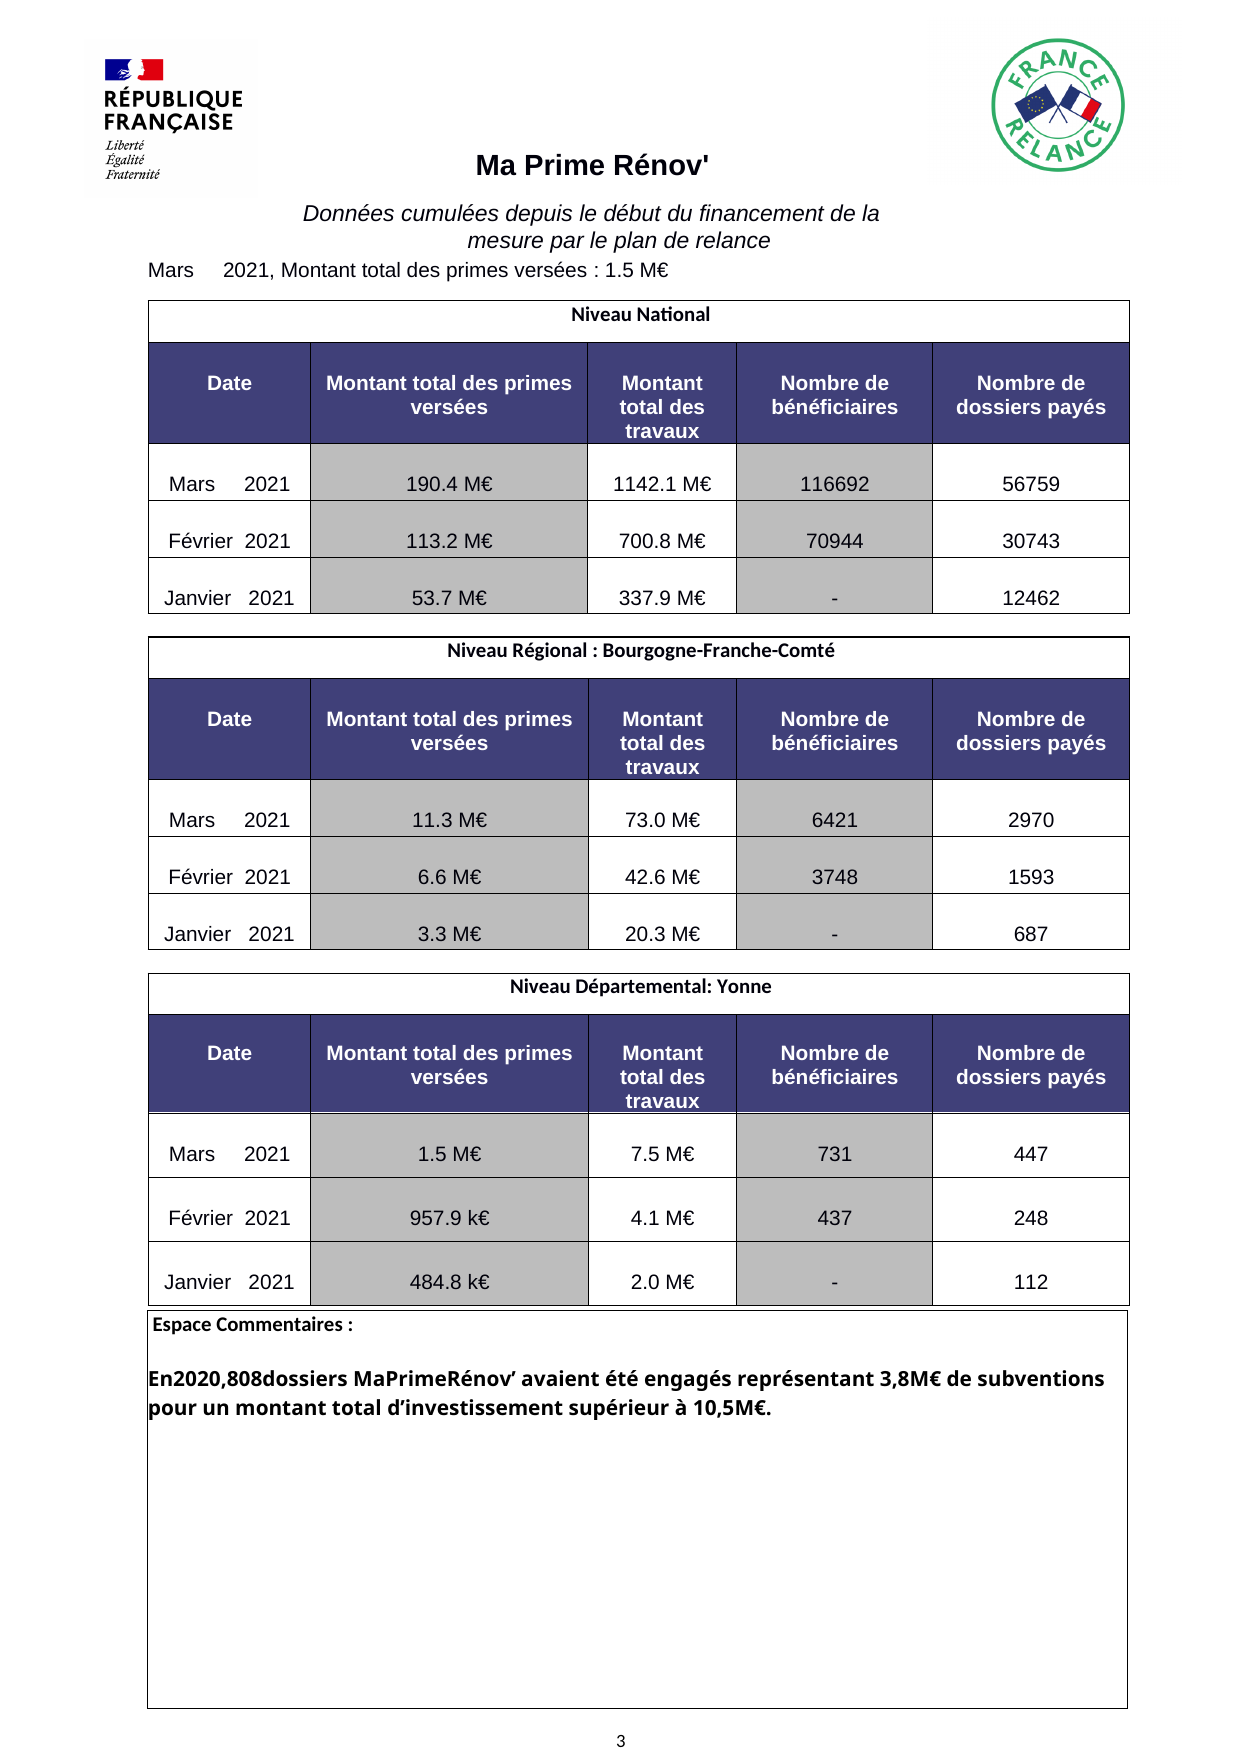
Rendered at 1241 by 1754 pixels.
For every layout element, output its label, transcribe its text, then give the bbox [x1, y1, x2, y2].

table_cell 3.3 M€ [311, 894, 588, 949]
table_cell 11.3 M€ [311, 780, 588, 836]
table_cell 30743 [933, 501, 1129, 557]
table_cell Date [149, 1015, 310, 1112]
table_cell 248 [933, 1178, 1129, 1241]
table_cell 42.6 M€ [589, 837, 736, 893]
table_cell 113.2 M€ [311, 501, 587, 557]
table_cell 731 [737, 1114, 932, 1177]
table_cell 6.6 M€ [311, 837, 588, 893]
table_cell Nombre de bénéficiaires [737, 343, 932, 443]
table_cell Nombre de dossiers payés [933, 343, 1129, 443]
table_header Niveau National [149, 301, 1129, 342]
table_cell Mars 2021 [149, 444, 310, 500]
table_cell 56759 [933, 444, 1129, 500]
table_cell Nombre de dossiers payés [933, 679, 1129, 779]
table_cell 687 [933, 894, 1129, 949]
table_cell 112 [933, 1242, 1129, 1305]
table_cell 437 [737, 1178, 932, 1241]
table_header Niveau Départemental: Yonne [149, 974, 1129, 1014]
table_cell Montant total des primes versées [311, 343, 587, 443]
picture [84, 39, 258, 197]
table_cell 73.0 M€ [589, 780, 736, 836]
table_cell - [737, 1242, 932, 1305]
table_cell 1142.1 M€ [588, 444, 736, 500]
table_cell 484.8 k€ [311, 1242, 588, 1305]
table_cell Janvier 2021 [149, 558, 310, 613]
table_cell Montant total des primes versées [311, 1015, 588, 1112]
table_cell Février 2021 [149, 501, 310, 557]
table_cell Date [149, 679, 310, 779]
table_cell 190.4 M€ [311, 444, 587, 500]
table_cell Nombre de bénéficiaires [737, 679, 932, 779]
table_cell 2.0 M€ [589, 1242, 736, 1305]
table_cell Nombre de bénéficiaires [737, 1015, 932, 1112]
table_cell Mars 2021 [149, 780, 310, 836]
table_cell Mars 2021 [149, 1114, 310, 1177]
table_cell 337.9 M€ [588, 558, 736, 613]
table_cell 1.5 M€ [311, 1114, 588, 1177]
picture [926, 17, 1182, 185]
table_cell 20.3 M€ [589, 894, 736, 949]
table_cell Date [149, 343, 310, 443]
table_cell Février 2021 [149, 837, 310, 893]
table_cell Montant total des travaux [589, 679, 736, 779]
table_cell 6421 [737, 780, 932, 836]
table_header Niveau Régional : Bourgogne-Franche-Comté [149, 638, 1129, 678]
table_cell 12462 [933, 558, 1129, 613]
table_cell - [737, 894, 932, 949]
table_cell 7.5 M€ [589, 1114, 736, 1177]
table_cell 1593 [933, 837, 1129, 893]
table_cell 70944 [737, 501, 932, 557]
table_cell 3748 [737, 837, 932, 893]
table_cell 53.7 M€ [311, 558, 587, 613]
table_cell Montant total des primes versées [311, 679, 588, 779]
table_cell 447 [933, 1114, 1129, 1177]
text Ma Prime Rénov' [258, 148, 926, 181]
table_cell 700.8 M€ [588, 501, 736, 557]
table_cell 4.1 M€ [589, 1178, 736, 1241]
table_cell Janvier 2021 [149, 1242, 310, 1305]
table_cell Février 2021 [149, 1178, 310, 1241]
table_cell Montant total des travaux [588, 343, 736, 443]
text Données cumulées depuis le début du financement de la mesure par le plan de relance [148, 200, 1093, 253]
table_cell Montant total des travaux [589, 1015, 736, 1112]
text Mars 2021, Montant total des primes versées : 1.5 M€ [148, 258, 1093, 282]
table_cell Janvier 2021 [149, 894, 310, 949]
table_cell 116692 [737, 444, 932, 500]
table_cell - [737, 558, 932, 613]
table_cell 957.9 k€ [311, 1178, 588, 1241]
table_cell Nombre de dossiers payés [933, 1015, 1129, 1112]
table_cell 2970 [933, 780, 1129, 836]
